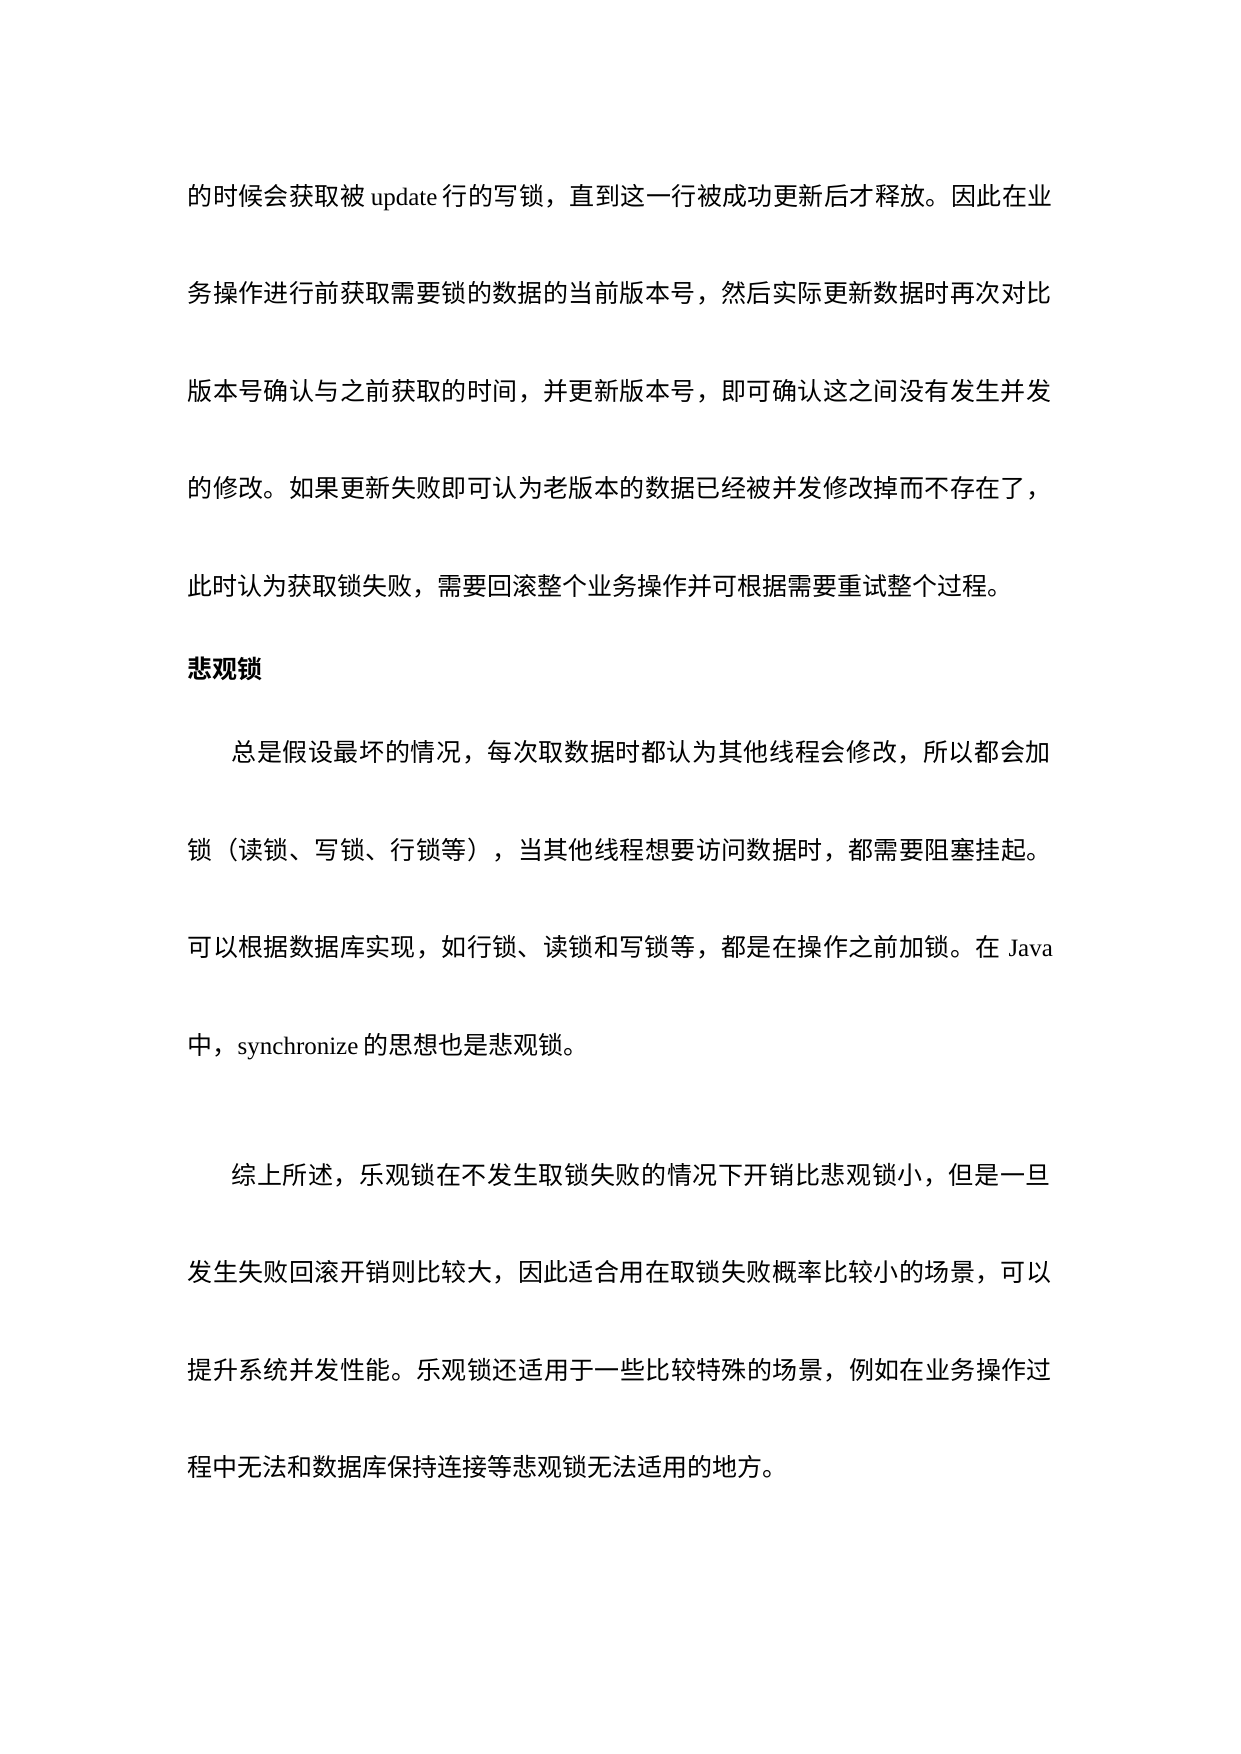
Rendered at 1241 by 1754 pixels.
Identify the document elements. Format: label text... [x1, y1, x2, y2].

text 综上所述，乐观锁在不发生取锁失败的情况下开销比悲观锁小，但是一旦发生失败回滚开销则比较大，因此适合用在取锁失败概率比较小的场景，可以提升系统并发性能。乐观锁还适用于一些比较特殊的场景，例如在业务操作过程中无法和数据库保持连接等悲观锁无法适用的地方。 [187, 1141, 1053, 1498]
text 总是假设最坏的情况，每次取数据时都认为其他线程会修改，所以都会加锁（读锁、写锁、行锁等），当其他线程想要访问数据时，都需要阻塞挂起。可以根据数据库实现，如行锁、读锁和写锁等，都是在操作之前加锁。在Java中，synchronize的思想也是悲观锁。 [187, 718, 1053, 1076]
subtitle 悲观锁 [187, 635, 1053, 700]
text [187, 162, 1053, 617]
